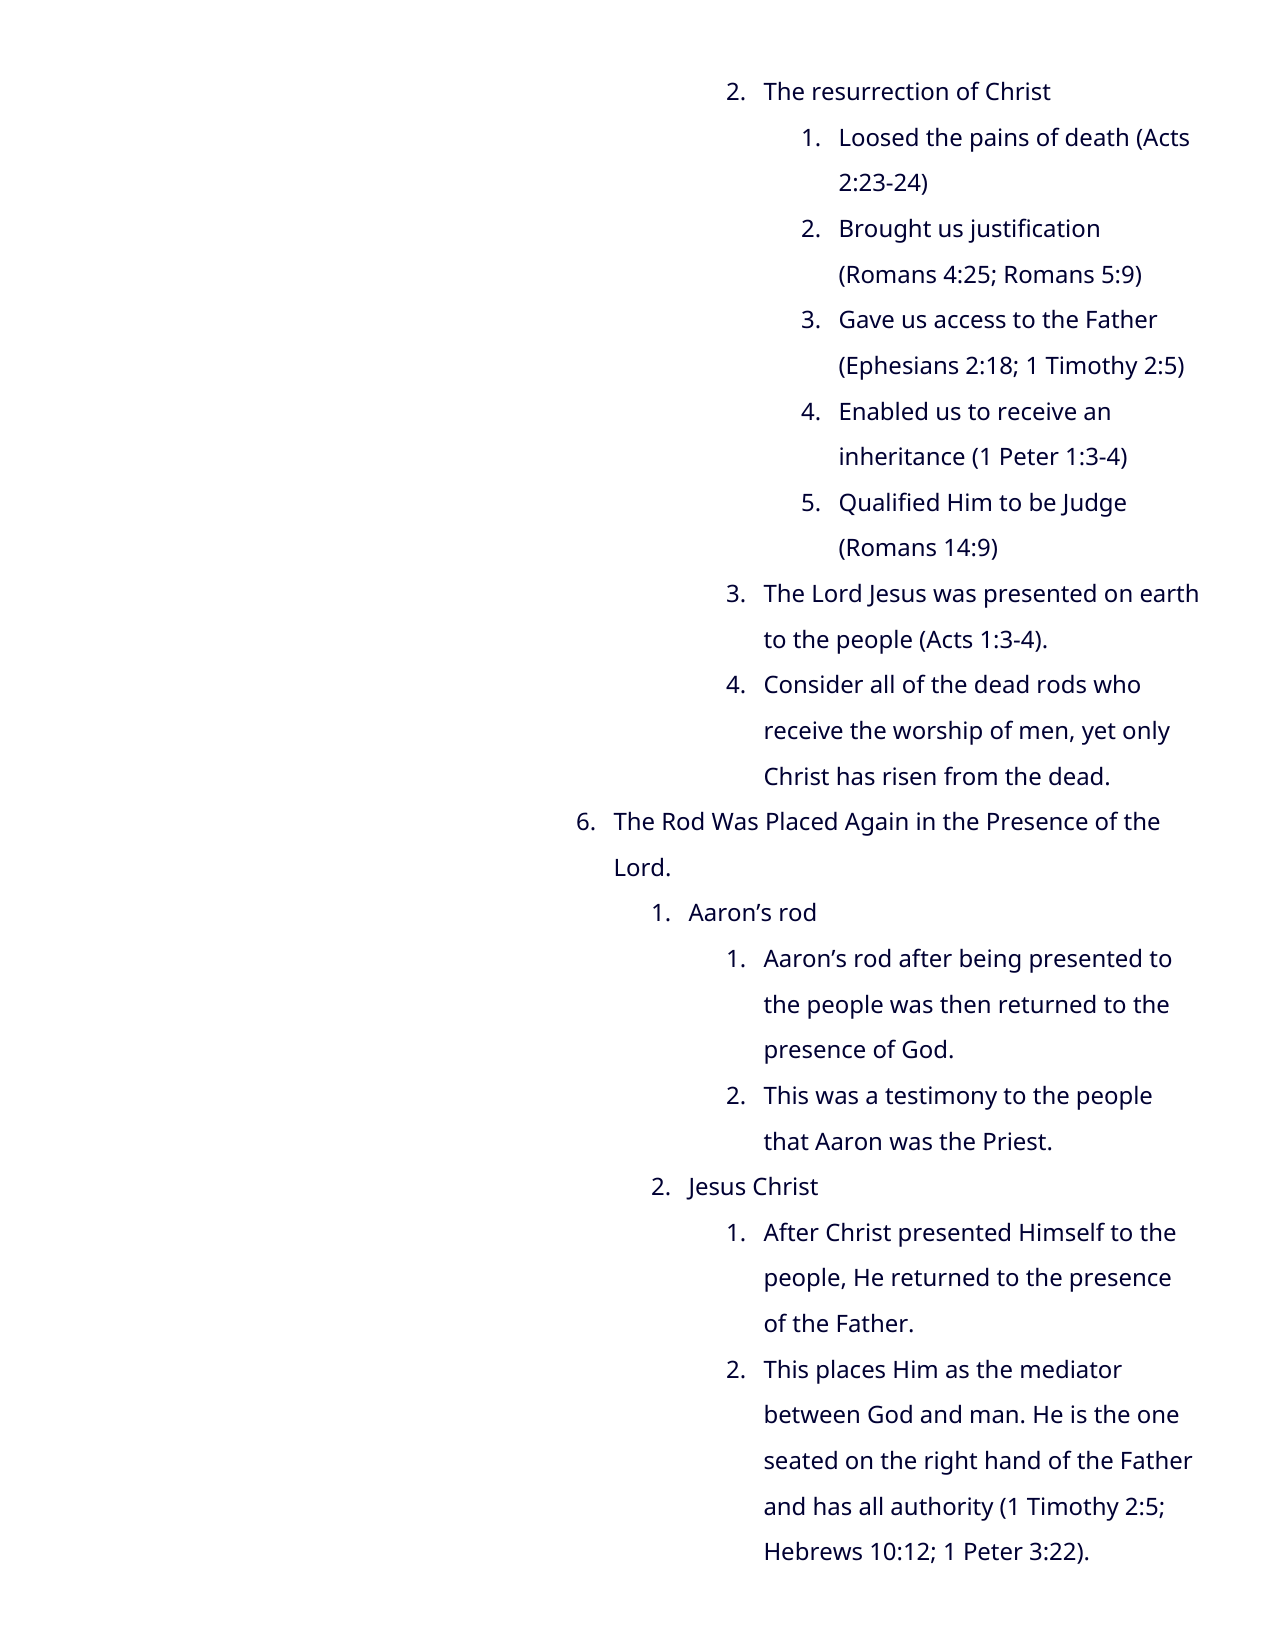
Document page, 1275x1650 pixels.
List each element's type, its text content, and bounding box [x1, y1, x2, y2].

list This places Him as the mediator between God and man. He is the one seated on the right hand of the Father and has all authority (1 Timothy 2:5; Hebrews 10:12; 1 Peter 3:22). [726, 1352, 1200, 1568]
list The Lord Jesus was presented on earth to the people (Acts 1:3-4). [726, 577, 1200, 655]
list Consider all of the dead rods who receive the worship of men, yet only Christ has risen from the dead. [726, 668, 1200, 792]
list Enabled us to receive an inheritance (1 Peter 1:3-4) [801, 394, 1200, 473]
list Loosed the pains of death (Acts 2:23-24) [801, 121, 1200, 199]
list Aaron’s rod [651, 896, 1200, 929]
list Gave us access to the Father (Ephesians 2:18; 1 Timothy 2:5) [801, 303, 1200, 381]
list Brought us justification (Romans 4:25; Romans 5:9) [801, 212, 1200, 290]
list Qualified Him to be Judge (Romans 14:9) [801, 486, 1200, 564]
list The resurrection of Christ [726, 75, 1200, 108]
list The Rod Was Placed Again in the Presence of the Lord. [576, 805, 1200, 883]
list This was a testimony to the people that Aaron was the Priest. [726, 1079, 1200, 1157]
list After Christ presented Himself to the people, He returned to the presence of the Father. [726, 1216, 1200, 1339]
list Aaron’s rod after being presented to the people was then returned to the presence of God. [726, 942, 1200, 1066]
list Jesus Christ [651, 1170, 1200, 1203]
